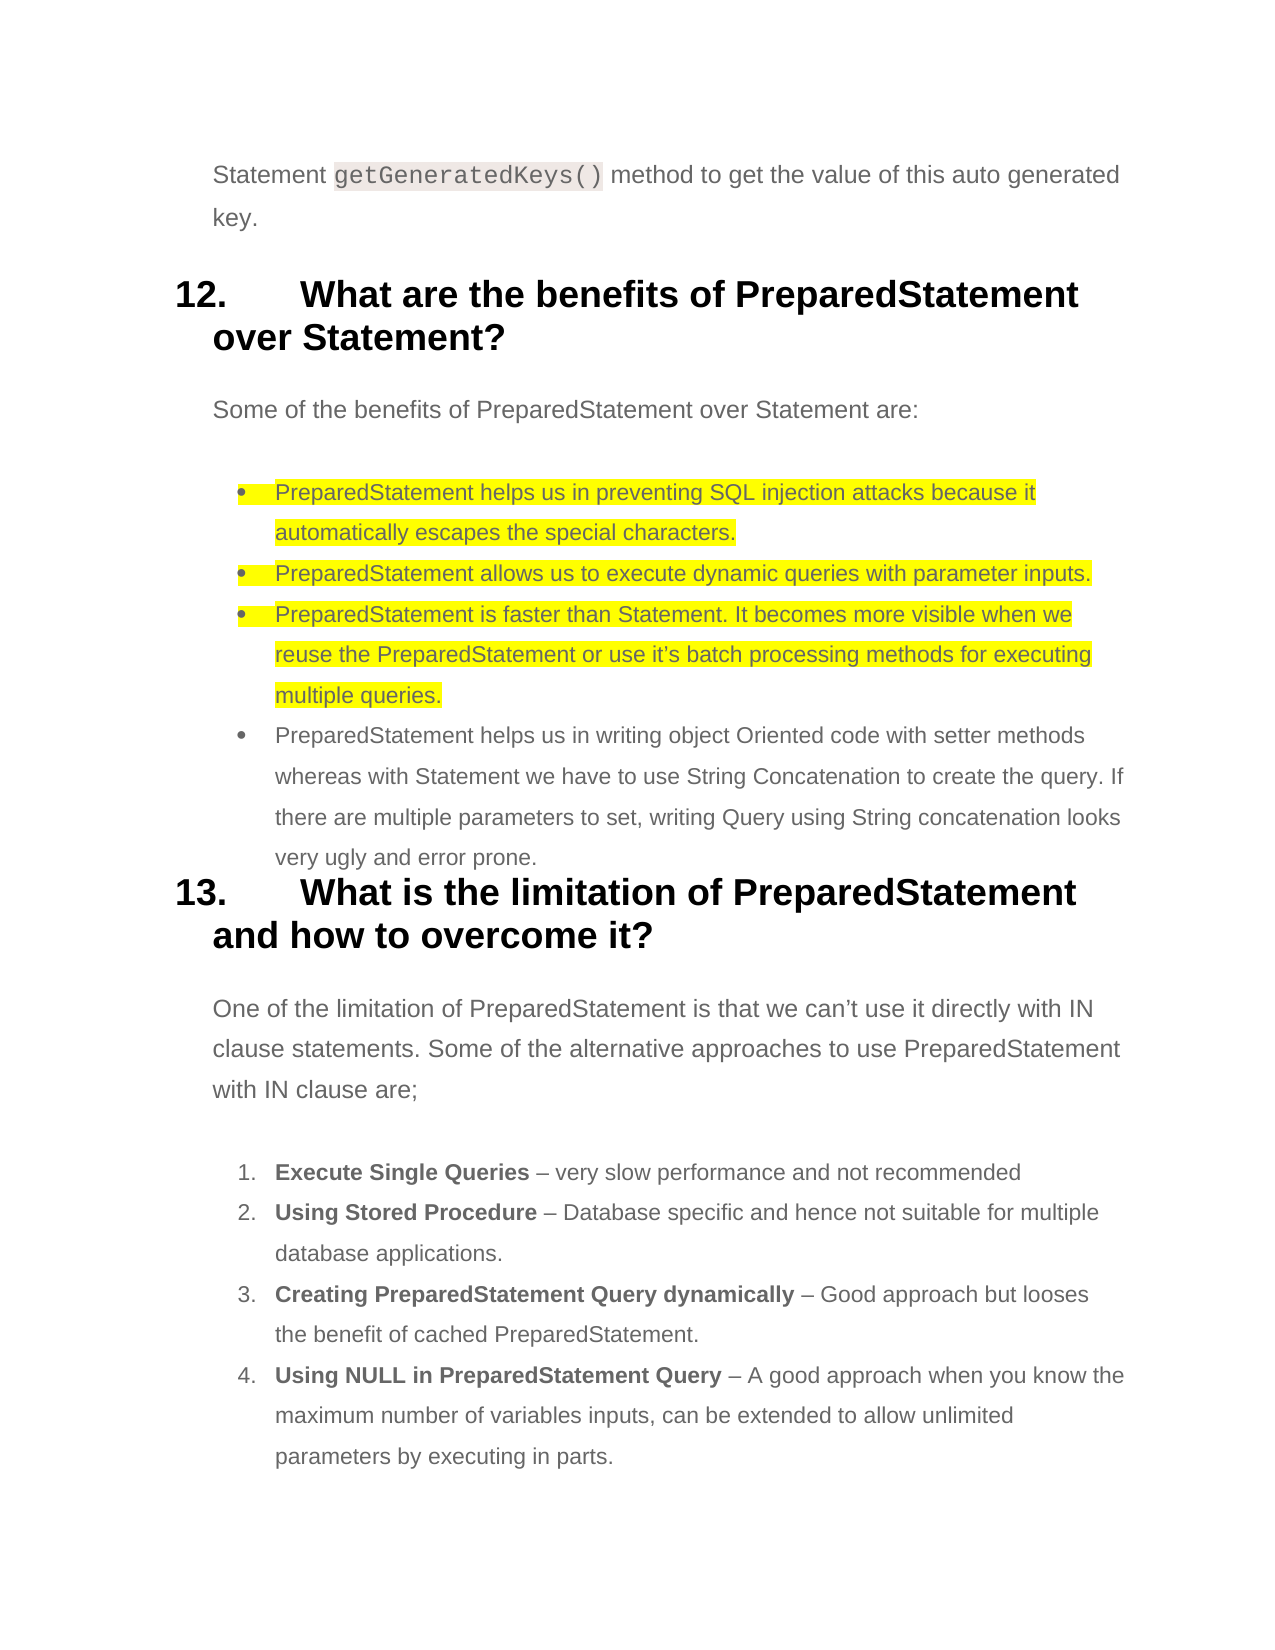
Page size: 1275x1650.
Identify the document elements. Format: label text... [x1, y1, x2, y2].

text One of the limitation of PreparedStatement is that we can’t use it directly with IN clause statements. Some of the alternative approaches to use PreparedStatement with IN clause are; [212, 982, 1125, 1104]
list PreparedStatement allows us to execute dynamic queries with parameter inputs. [237, 546, 1125, 586]
list Execute Single Queries – very slow performance and not recommended [237, 1144, 1125, 1185]
list PreparedStatement helps us in preventing SQL injection attacks because it automatically escapes the special characters. [237, 464, 1125, 546]
list PreparedStatement is faster than Statement. It becomes more visible when we reuse the PreparedStatement or use it’s batch processing methods for executing multiple queries. [237, 586, 1125, 708]
text Some of the benefits of PreparedStatement over Statement are: [212, 383, 1125, 424]
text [212, 150, 1125, 231]
list PreparedStatement helps us in writing object Oriented code with setter methods whereas with Statement we have to use String Concatenation to create the query. If there are multiple parameters to set, writing Query using String concatenation looks very ugly and error prone. [237, 708, 1125, 871]
subtitle What is the limitation of PreparedStatement and how to overcome it? [175, 871, 1125, 957]
list Creating PreparedStatement Query dynamically – Good approach but looses the benefit of cached PreparedStatement. [237, 1266, 1125, 1347]
list Using NULL in PreparedStatement Query – A good approach when you know the maximum number of variables inputs, can be extended to allow unlimited parameters by executing in parts. [237, 1347, 1125, 1469]
list Using Stored Procedure – Database specific and hence not suitable for multiple database applications. [237, 1185, 1125, 1266]
subtitle What are the benefits of PreparedStatement over Statement? [175, 272, 1125, 358]
